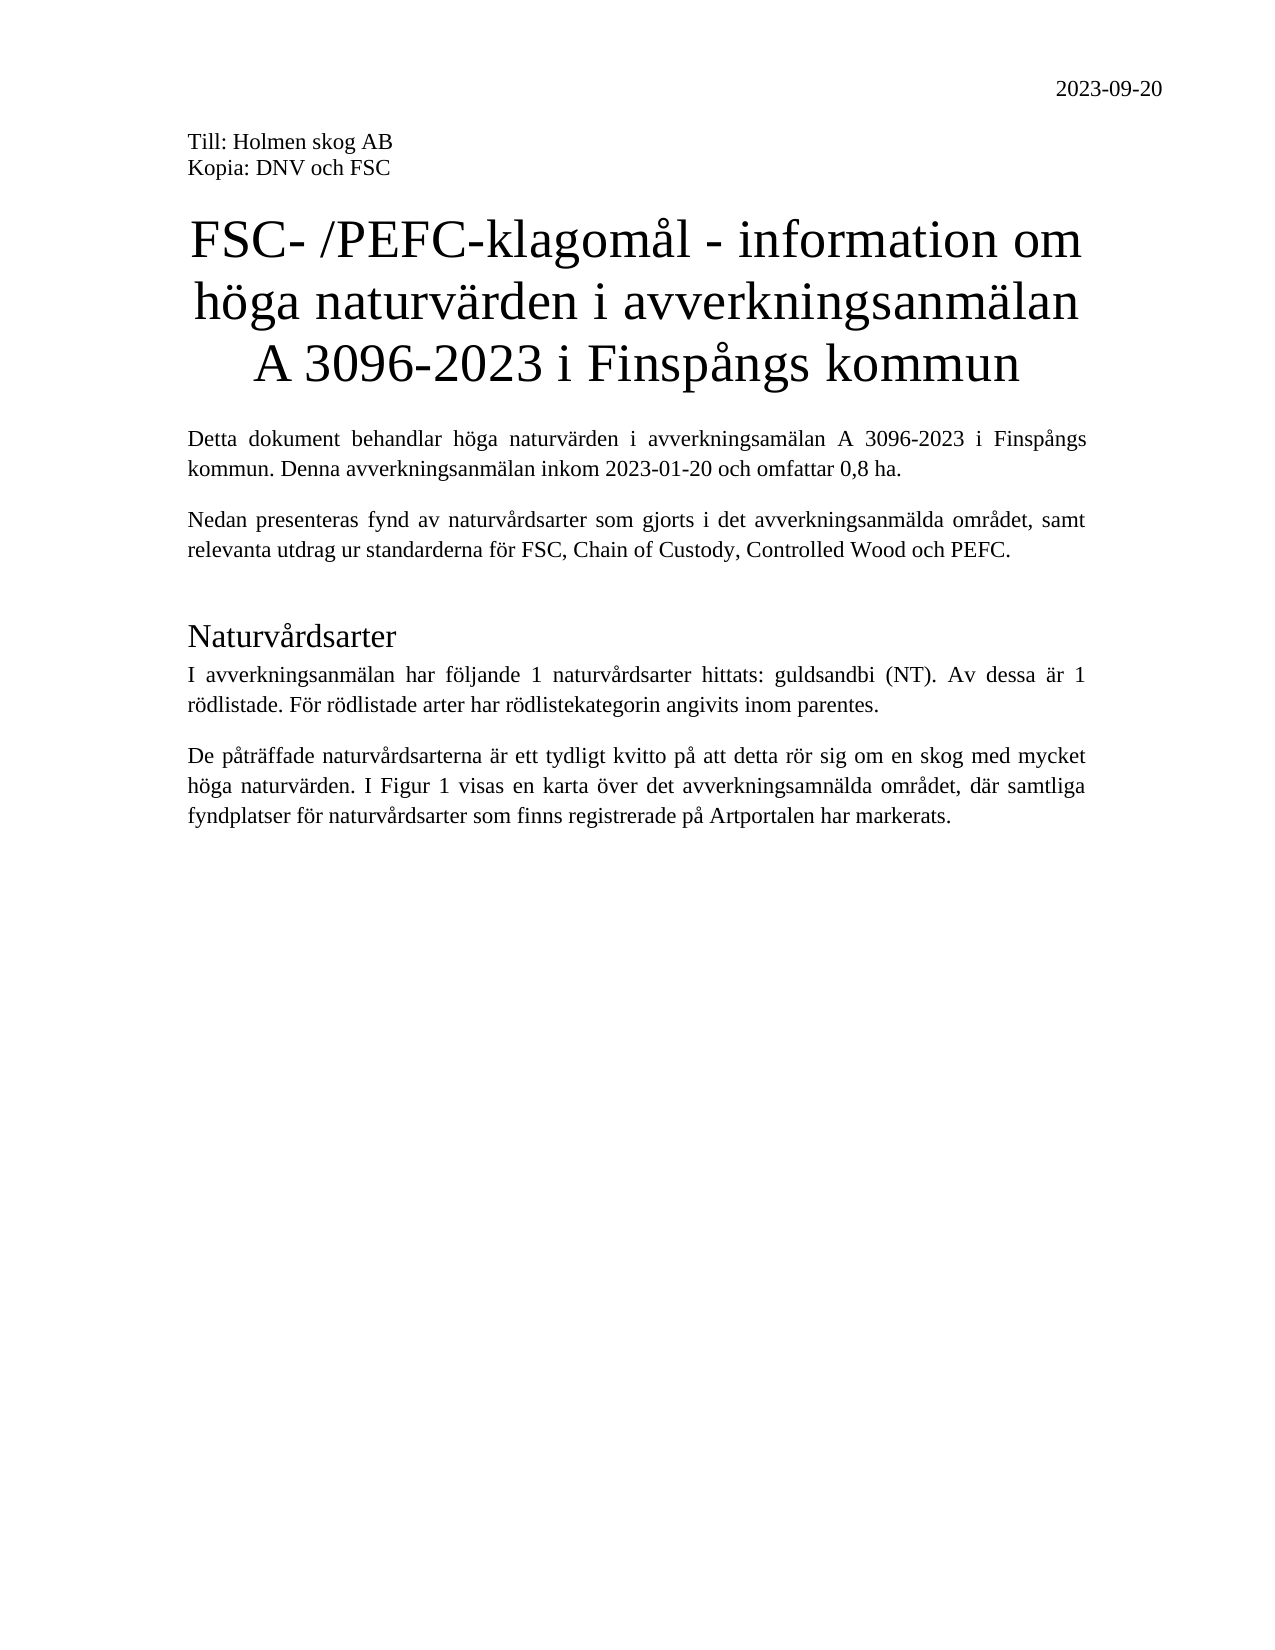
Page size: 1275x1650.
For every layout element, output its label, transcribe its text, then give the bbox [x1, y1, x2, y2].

text Nedan presenteras fynd av naturvårdsarter som gjorts i det avverkningsanmälda området, samt relevanta utdrag ur standarderna för FSC, Chain of Custody, Controlled Wood och PEFC. [187, 506, 1087, 563]
text De påträffade naturvårdsarterna är ett tydligt kvitto på att detta rör sig om en skog med mycket höga naturvärden. I Figur 1 visas en karta över det avverkningsamnälda området, där samtliga fyndplatser för naturvårdsarter som finns registrerade på Artportalen har markerats. [187, 742, 1087, 829]
text Detta dokument behandlar höga naturvärden i avverkningsamälan A 3096-2023 i Finspångs kommun. Denna avverkningsanmälan inkom 2023-01-20 och omfattar 0,8 ha. [187, 425, 1087, 481]
text I avverkningsanmälan har följande 1 naturvårdsarter hittats: guldsandbi (NT). Av dessa är 1 rödlistade. För rödlistade arter har rödlistekategorin angivits inom parentes. [187, 661, 1087, 717]
title FSC- /PEFC-klagomål - information om höga naturvärden i avverkningsanmälan A 3096-2023 i Finspångs kommun [187, 207, 1087, 394]
subtitle Naturvårdsarter [187, 617, 1087, 655]
